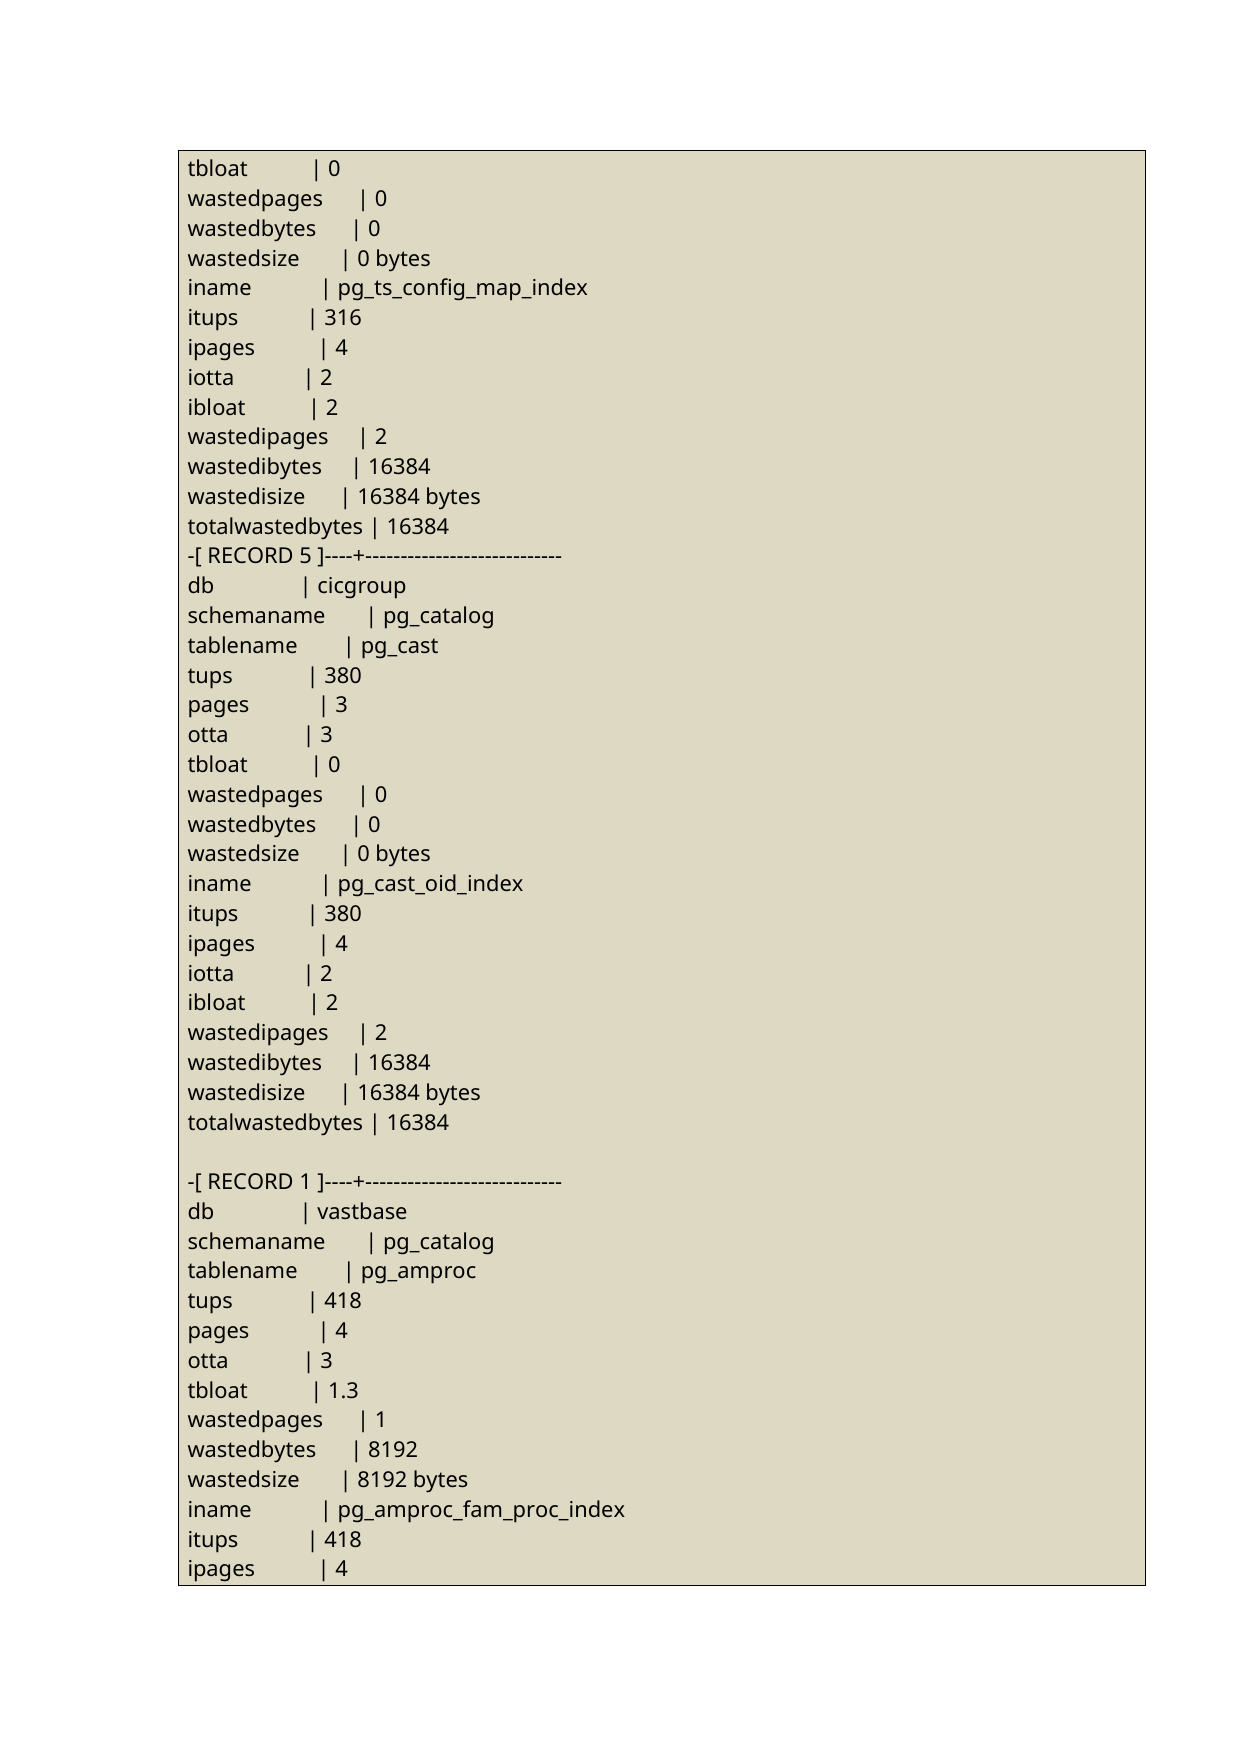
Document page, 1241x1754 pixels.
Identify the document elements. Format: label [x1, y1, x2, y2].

list [179, 151, 1145, 1585]
